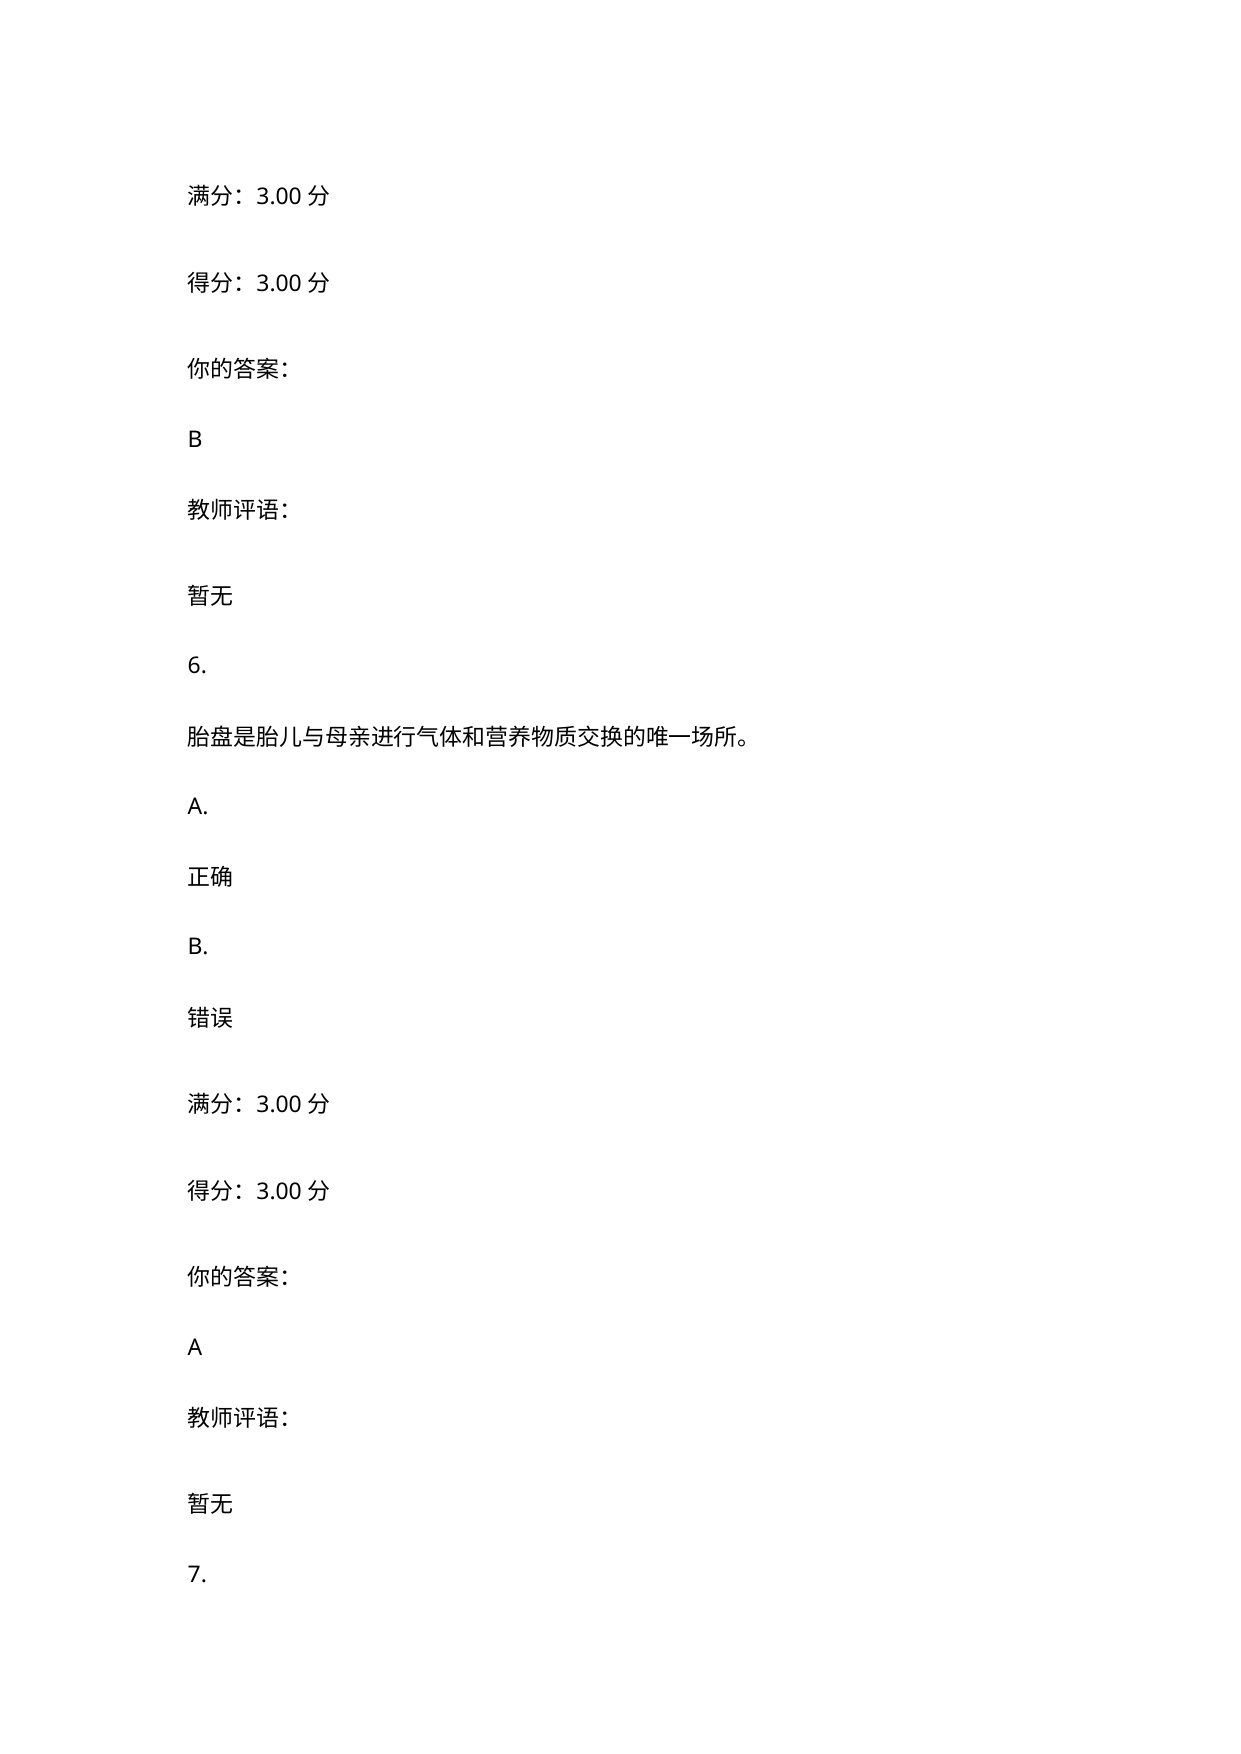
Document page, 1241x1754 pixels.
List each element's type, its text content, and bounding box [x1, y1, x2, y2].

text 教师评语： [187, 476, 1053, 541]
text 你的答案： [187, 1243, 1053, 1308]
text B [187, 422, 1053, 454]
text 暂无 [187, 1470, 1053, 1535]
text A. [187, 789, 1053, 822]
text 得分：3.00 分 [187, 249, 1053, 314]
text 教师评语： [187, 1384, 1053, 1449]
text 你的答案： [187, 335, 1053, 400]
text 胎盘是胎儿与母亲进行气体和营养物质交换的唯一场所。 [187, 703, 1053, 768]
text B. [187, 930, 1053, 962]
text A [187, 1330, 1053, 1362]
text 错误 [187, 983, 1053, 1048]
text 7. [187, 1557, 1053, 1589]
text 得分：3.00 分 [187, 1157, 1053, 1222]
text 6. [187, 649, 1053, 681]
text 正确 [187, 843, 1053, 908]
text 满分：3.00 分 [187, 1070, 1053, 1135]
text 暂无 [187, 562, 1053, 627]
text 满分：3.00 分 [187, 162, 1053, 227]
